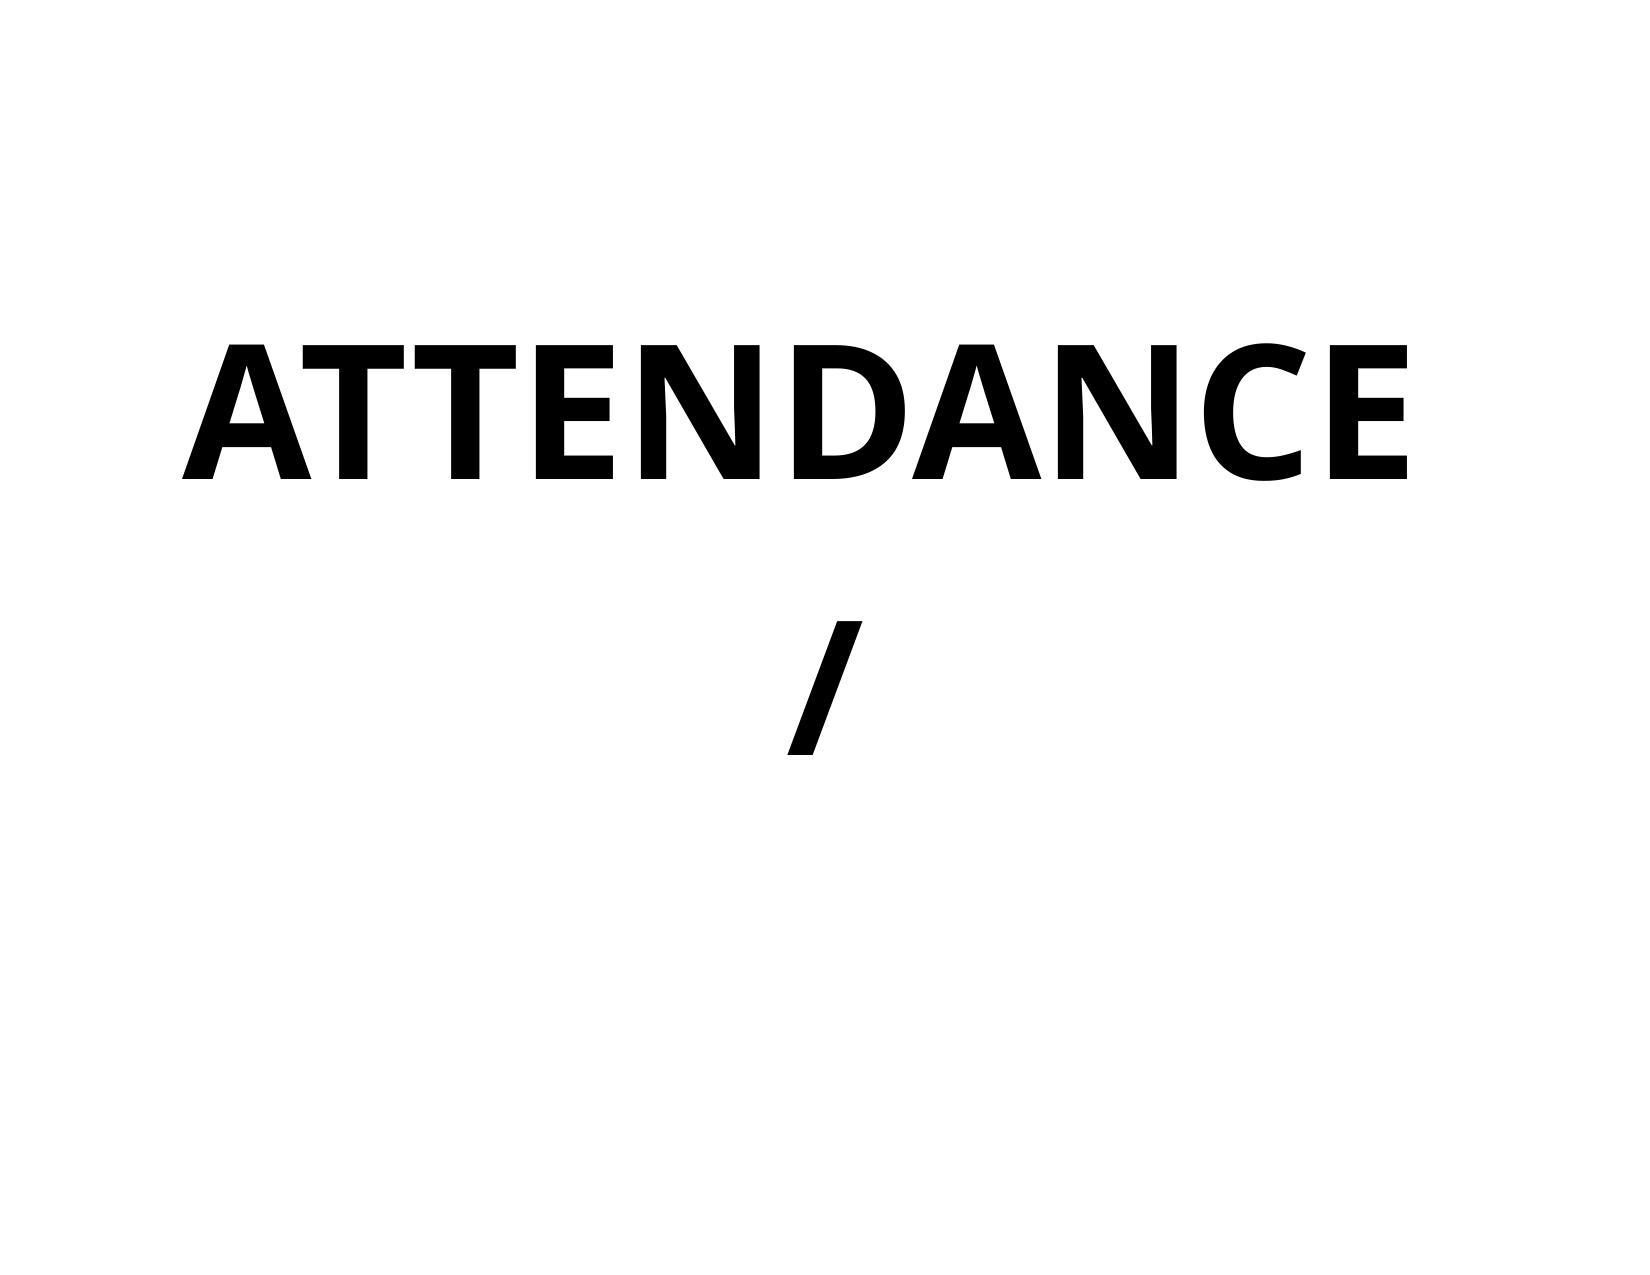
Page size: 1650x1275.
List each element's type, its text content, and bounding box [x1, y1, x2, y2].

text ATTENDANCE / [150, 279, 1500, 811]
